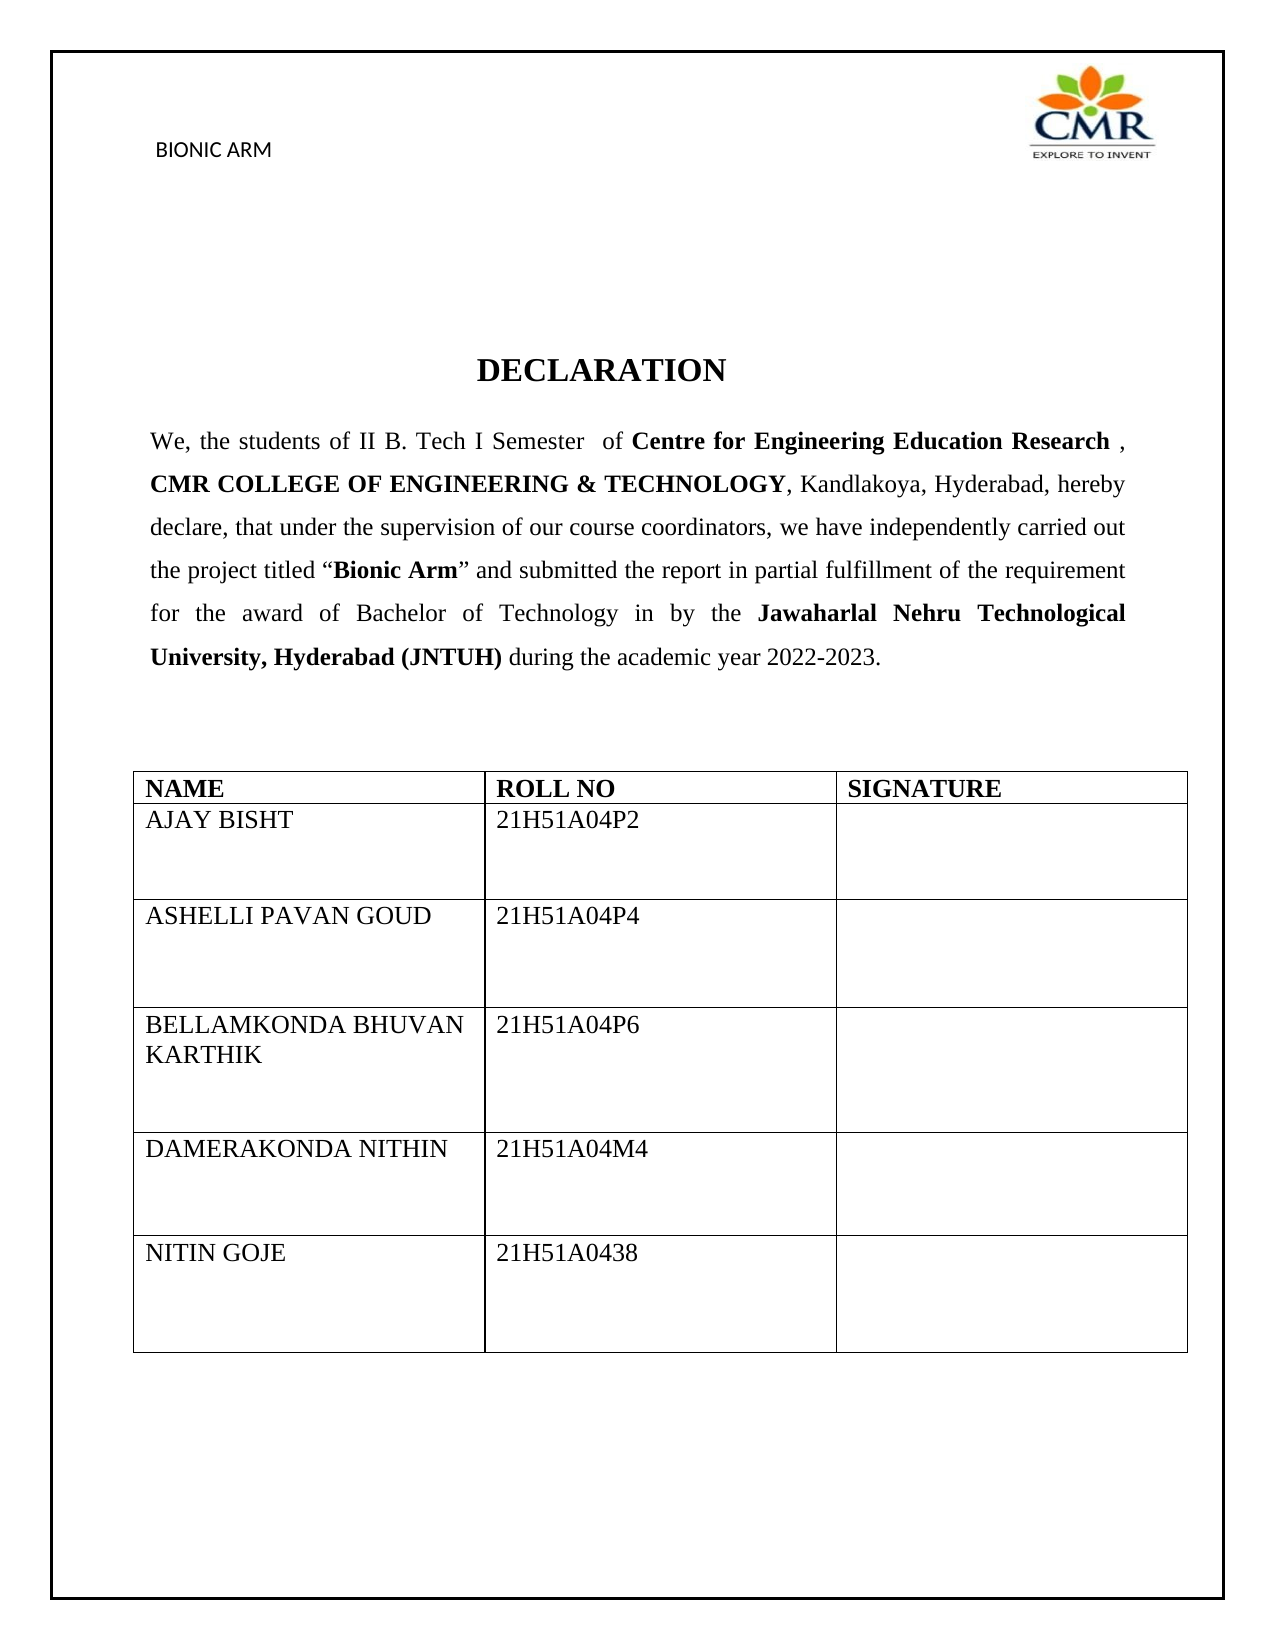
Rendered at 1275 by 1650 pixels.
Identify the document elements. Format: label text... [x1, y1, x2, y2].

table_cell 21H51A04M4 [486, 1133, 836, 1235]
table_cell [837, 1236, 1187, 1352]
table_cell [837, 1133, 1187, 1235]
text We, the students of II B. Tech I Semester of Centre for Engineering Education Research , CMR COLLEGE OF ENGINEERING & TECHNOLOGY, Kandlakoya, Hyderabad, hereby declare, that under the supervision of our course coordinators, we have independently carried out the project titled “Bionic Arm” and submitted the report in partial fulfillment of the requirement for the award of Bachelor of Technology in by the Jawaharlal Nehru Technological University, Hyderabad (JNTUH) during the academic year 2022-2023. [150, 426, 1126, 670]
table_header NAME [134, 772, 484, 803]
table_cell AJAY BISHT [134, 804, 484, 899]
table_cell DAMERAKONDA NITHIN [134, 1133, 484, 1235]
table_cell 21H51A04P6 [486, 1008, 836, 1132]
table_cell NITIN GOJE [134, 1236, 484, 1352]
table_header ROLL NO [486, 772, 836, 803]
table_header SIGNATURE [837, 772, 1187, 803]
table_cell BELLAMKONDA BHUVAN KARTHIK [134, 1008, 484, 1132]
table_cell [837, 1008, 1187, 1132]
table_cell 21H51A04P2 [486, 804, 836, 899]
picture [1025, 63, 1159, 161]
table_cell 21H51A04P4 [486, 900, 836, 1007]
table_cell 21H51A0438 [486, 1236, 836, 1352]
table_cell ASHELLI PAVAN GOUD [134, 900, 484, 1007]
subtitle DECLARATION [198, 350, 1005, 389]
table_cell [837, 804, 1187, 899]
table_cell [837, 900, 1187, 1007]
